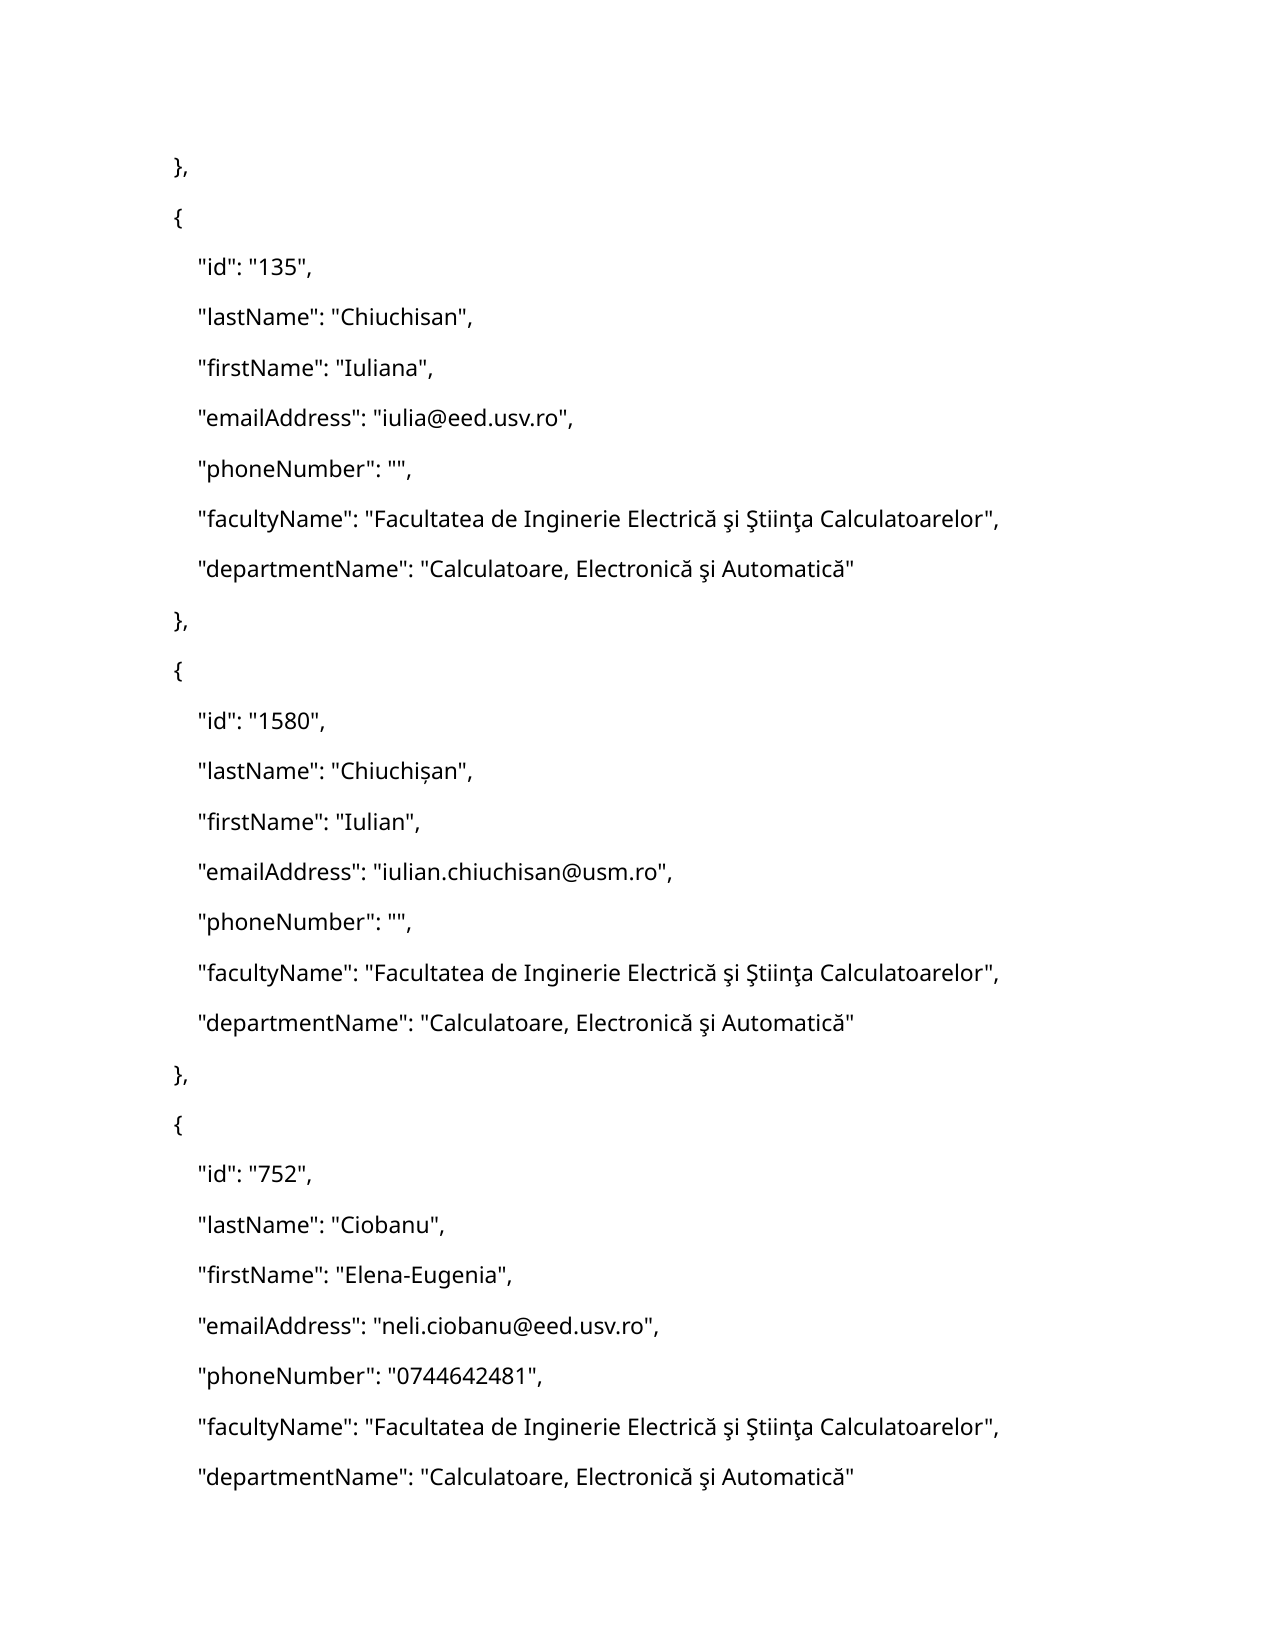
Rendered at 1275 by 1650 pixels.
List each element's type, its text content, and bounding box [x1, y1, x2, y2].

text "lastName": "Chiuchisan", [150, 301, 1125, 332]
text "phoneNumber": "", [150, 452, 1125, 484]
text }, [150, 604, 1125, 635]
text "emailAddress": "neli.ciobanu@eed.usv.ro", [150, 1309, 1125, 1341]
text "firstName": "Iuliana", [150, 352, 1125, 383]
text "facultyName": "Facultatea de Inginerie Electrică şi Ştiinţa Calculatoarelor", [150, 1410, 1125, 1442]
text "phoneNumber": "", [150, 906, 1125, 937]
text "departmentName": "Calculatoare, Electronică şi Automatică" [150, 1007, 1125, 1038]
text "id": "752", [150, 1158, 1125, 1189]
text "id": "1580", [150, 704, 1125, 736]
text "lastName": "Ciobanu", [150, 1209, 1125, 1240]
text { [150, 1108, 1125, 1139]
text "facultyName": "Facultatea de Inginerie Electrică şi Ştiinţa Calculatoarelor", [150, 957, 1125, 988]
text { [150, 654, 1125, 685]
text "firstName": "Iulian", [150, 805, 1125, 837]
text "firstName": "Elena-Eugenia", [150, 1259, 1125, 1290]
text "facultyName": "Facultatea de Inginerie Electrică şi Ştiinţa Calculatoarelor", [150, 503, 1125, 534]
text "emailAddress": "iulia@eed.usv.ro", [150, 402, 1125, 433]
text "departmentName": "Calculatoare, Electronică şi Automatică" [150, 1461, 1125, 1492]
text "departmentName": "Calculatoare, Electronică şi Automatică" [150, 553, 1125, 584]
text }, [150, 150, 1125, 181]
text "id": "135", [150, 251, 1125, 282]
text "lastName": "Chiuchișan", [150, 755, 1125, 786]
text "phoneNumber": "0744642481", [150, 1360, 1125, 1391]
text { [150, 200, 1125, 232]
text "emailAddress": "iulian.chiuchisan@usm.ro", [150, 856, 1125, 887]
text }, [150, 1057, 1125, 1089]
